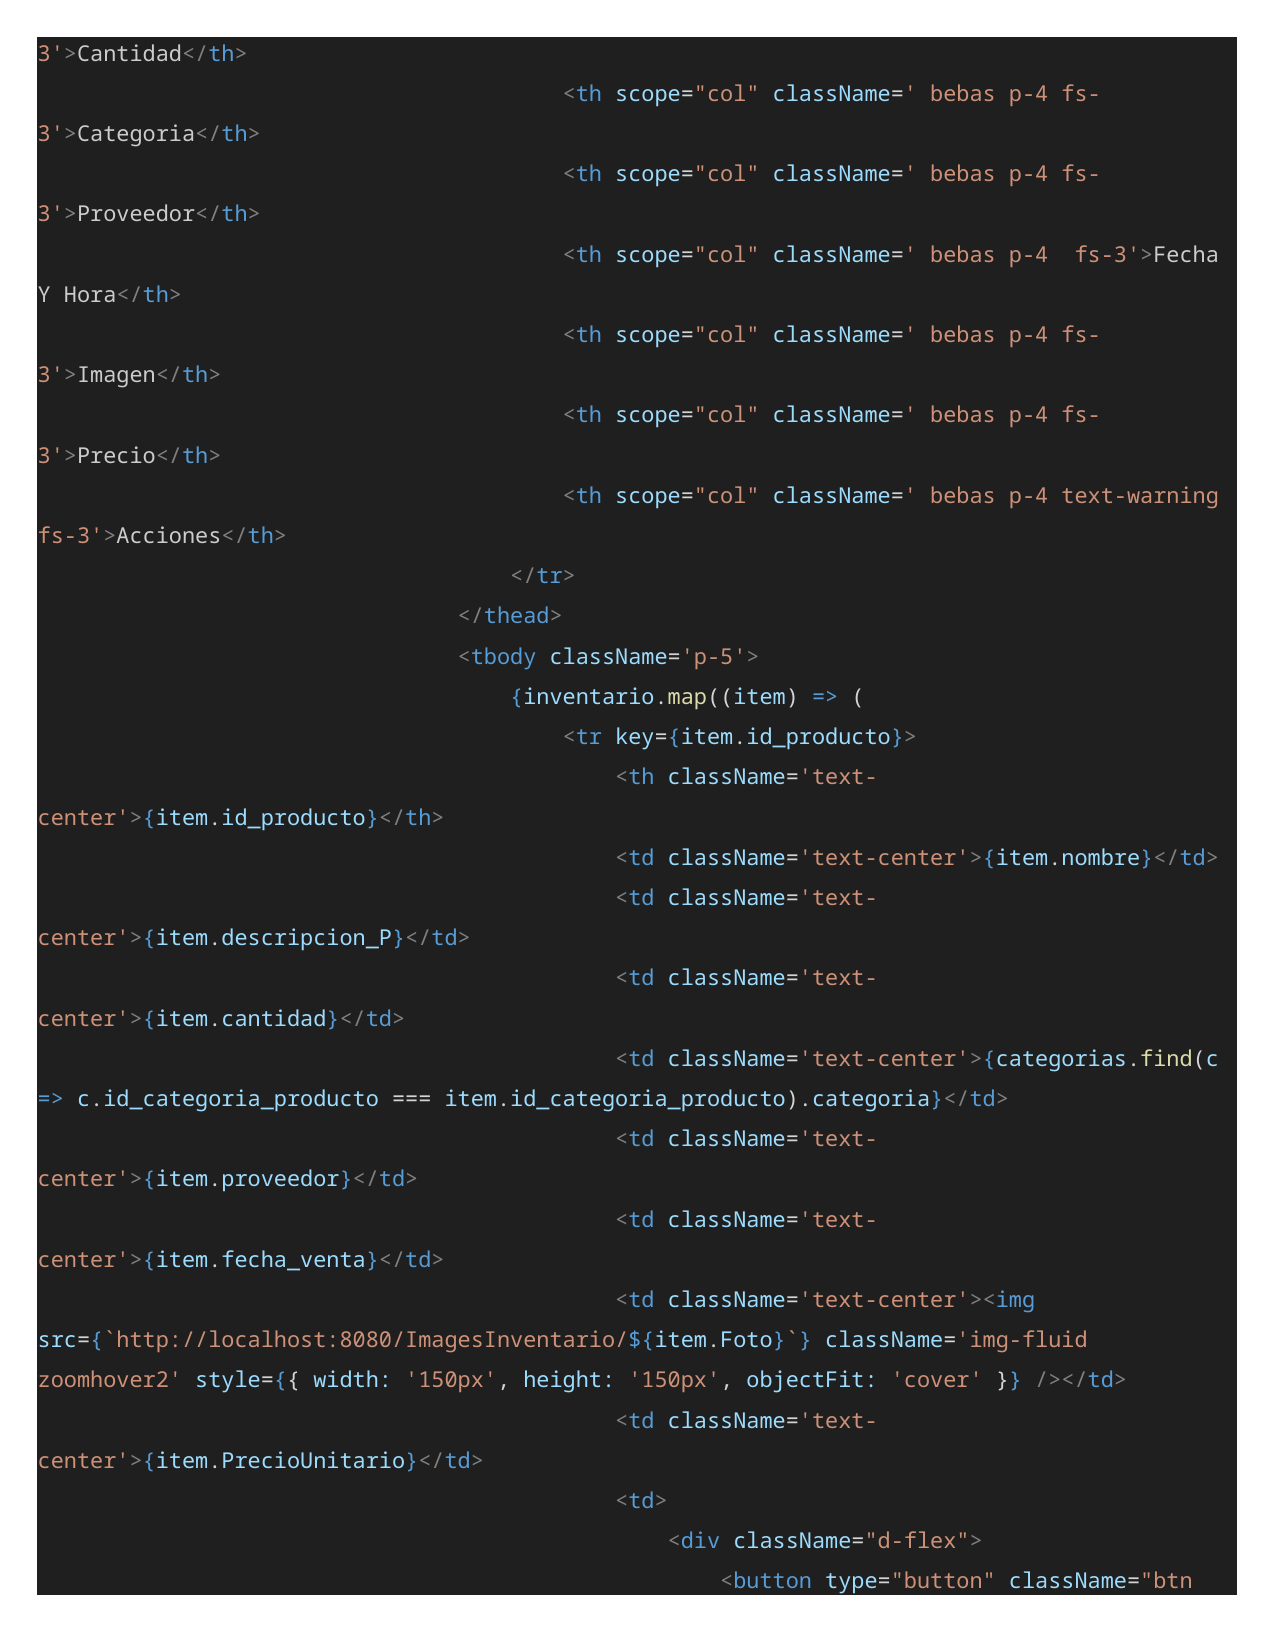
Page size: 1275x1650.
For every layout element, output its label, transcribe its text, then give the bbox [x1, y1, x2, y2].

text <td className='text-center'><img src={`http://localhost:8080/ImagesInventario/${item.Foto}`} className='img-fluid zoomhover2' style={{ width: '150px', height: '150px', objectFit: 'cover' }} /></td> [37, 1284, 1237, 1394]
text <th scope="col" className=' bebas p-4 fs-3'>Precio</th> [37, 399, 1237, 469]
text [37, 1565, 1237, 1595]
text <td className='text-center'>{item.PrecioUnitario}</td> [37, 1404, 1237, 1474]
text <tbody className='p-5'> [37, 641, 1237, 670]
text <td className='text-center'>{item.descripcion_P}</td> [37, 882, 1237, 952]
text <div className="d-flex"> [37, 1525, 1237, 1555]
text </tr> [37, 560, 1237, 590]
text <td className='text-center'>{item.cantidad}</td> [37, 962, 1237, 1032]
text <td> [37, 1485, 1237, 1515]
text <td className='text-center'>{item.fecha_venta}</td> [37, 1203, 1237, 1273]
text <td className='text-center'>{item.proveedor}</td> [37, 1123, 1237, 1193]
text <th scope="col" className=' bebas p-4 fs-3'>Fecha Y Hora</th> [37, 238, 1237, 308]
text <th scope="col" className=' bebas p-4 fs-3'>Categoria</th> [37, 78, 1237, 148]
text {inventario.map((item) => ( [37, 681, 1237, 711]
text <tr key={item.id_producto}> [37, 721, 1237, 751]
text <td className='text-center'>{categorias.find(c => c.id_categoria_producto === item.id_categoria_producto).categoria}</td> [37, 1043, 1237, 1113]
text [37, 37, 1237, 67]
text <th scope="col" className=' bebas p-4 fs-3'>Proveedor</th> [37, 158, 1237, 228]
text <th className='text-center'>{item.id_producto}</th> [37, 761, 1237, 831]
text <th scope="col" className=' bebas p-4 fs-3'>Imagen</th> [37, 319, 1237, 389]
text <th scope="col" className=' bebas p-4 text-warning fs-3'>Acciones</th> [37, 480, 1237, 550]
text </thead> [37, 600, 1237, 630]
text <td className='text-center'>{item.nombre}</td> [37, 842, 1237, 871]
